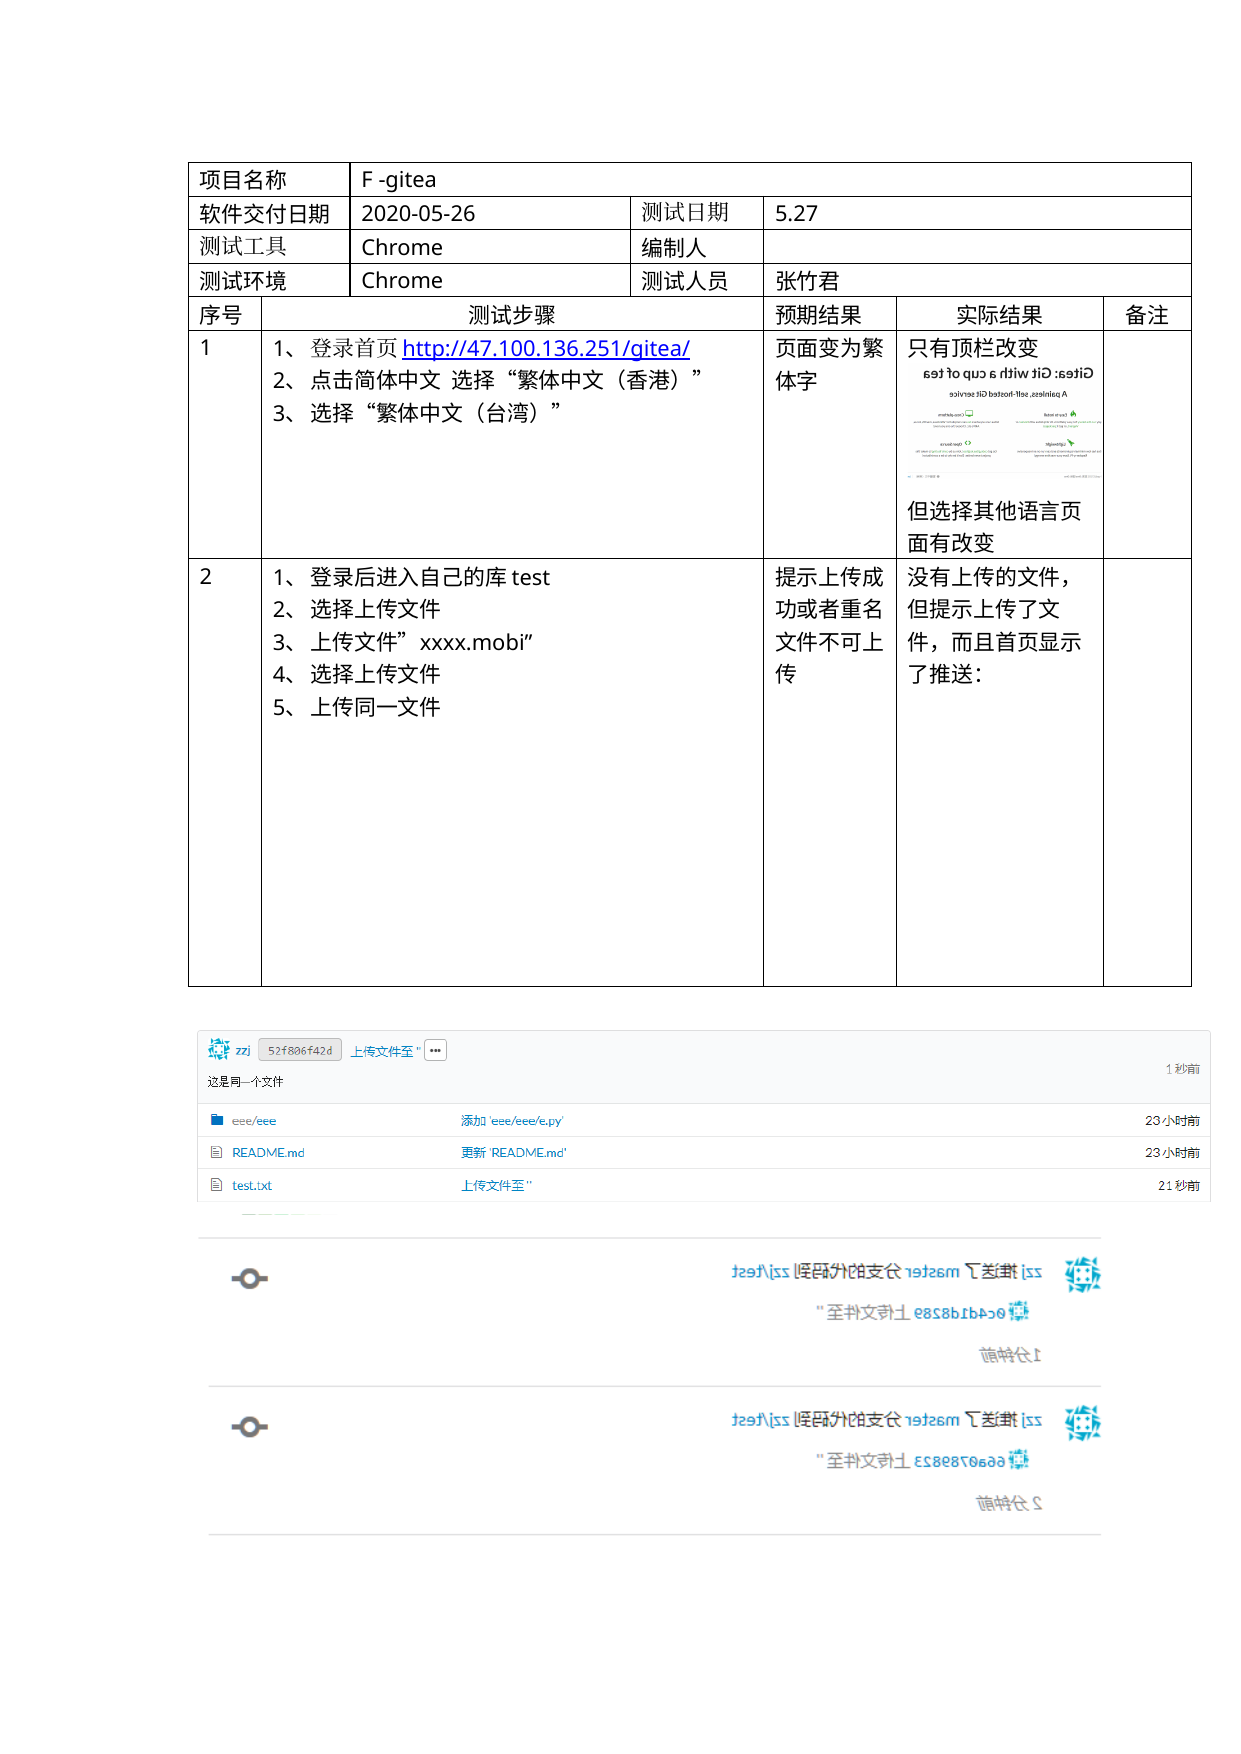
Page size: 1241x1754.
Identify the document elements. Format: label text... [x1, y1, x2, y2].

table_cell 预期结果 [764, 297, 896, 330]
table_cell Chrome [351, 230, 630, 263]
table_cell 只有顶栏改变 但选择其他语言页面有改变 [897, 331, 1103, 558]
table_cell 5.27 [764, 197, 1191, 229]
table_cell 测试日期 [631, 197, 763, 229]
picture [187, 1214, 1141, 1538]
table_cell [1104, 559, 1191, 986]
table_cell 页面变为繁体字 [764, 331, 896, 558]
table_cell 2 [189, 559, 261, 986]
table_cell 序号 [189, 297, 261, 330]
table_cell 实际结果 [897, 297, 1103, 330]
table_header F -gitea [351, 163, 1191, 196]
table_cell 备注 [1104, 297, 1191, 330]
table_cell 提示上传成功或者重名文件不可上传 [764, 559, 896, 986]
table_cell 没有上传的文件，但提示上传了文件，而且首页显示了推送： [897, 559, 1103, 986]
picture [187, 1019, 1223, 1202]
table_cell Chrome [351, 264, 630, 296]
table_cell [764, 230, 1191, 263]
table_cell [1104, 331, 1191, 558]
table_cell 2020-05-26 [351, 197, 630, 229]
table_cell 测试人员 [631, 264, 763, 296]
table_cell 软件交付日期 [189, 197, 349, 229]
table_cell 登录后进入自己的库test 选择上传文件 上传文件”xxxx.mobi” 选择上传文件 上传同一文件 [262, 559, 763, 986]
table_cell 测试工具 [189, 230, 349, 263]
table_cell 登录首页http://47.100.136.251/gitea/ 点击简体中文 选择“繁体中文（香港）” 选择“繁体中文（台湾）” [262, 331, 763, 558]
table_cell 测试环境 [189, 264, 349, 296]
table_header 项目名称 [189, 163, 349, 196]
table_cell 张竹君 [764, 264, 1191, 296]
table_cell 编制人 [631, 230, 763, 263]
table_cell 1 [189, 331, 261, 558]
picture [907, 363, 1102, 479]
table_cell 测试步骤 [262, 297, 763, 330]
